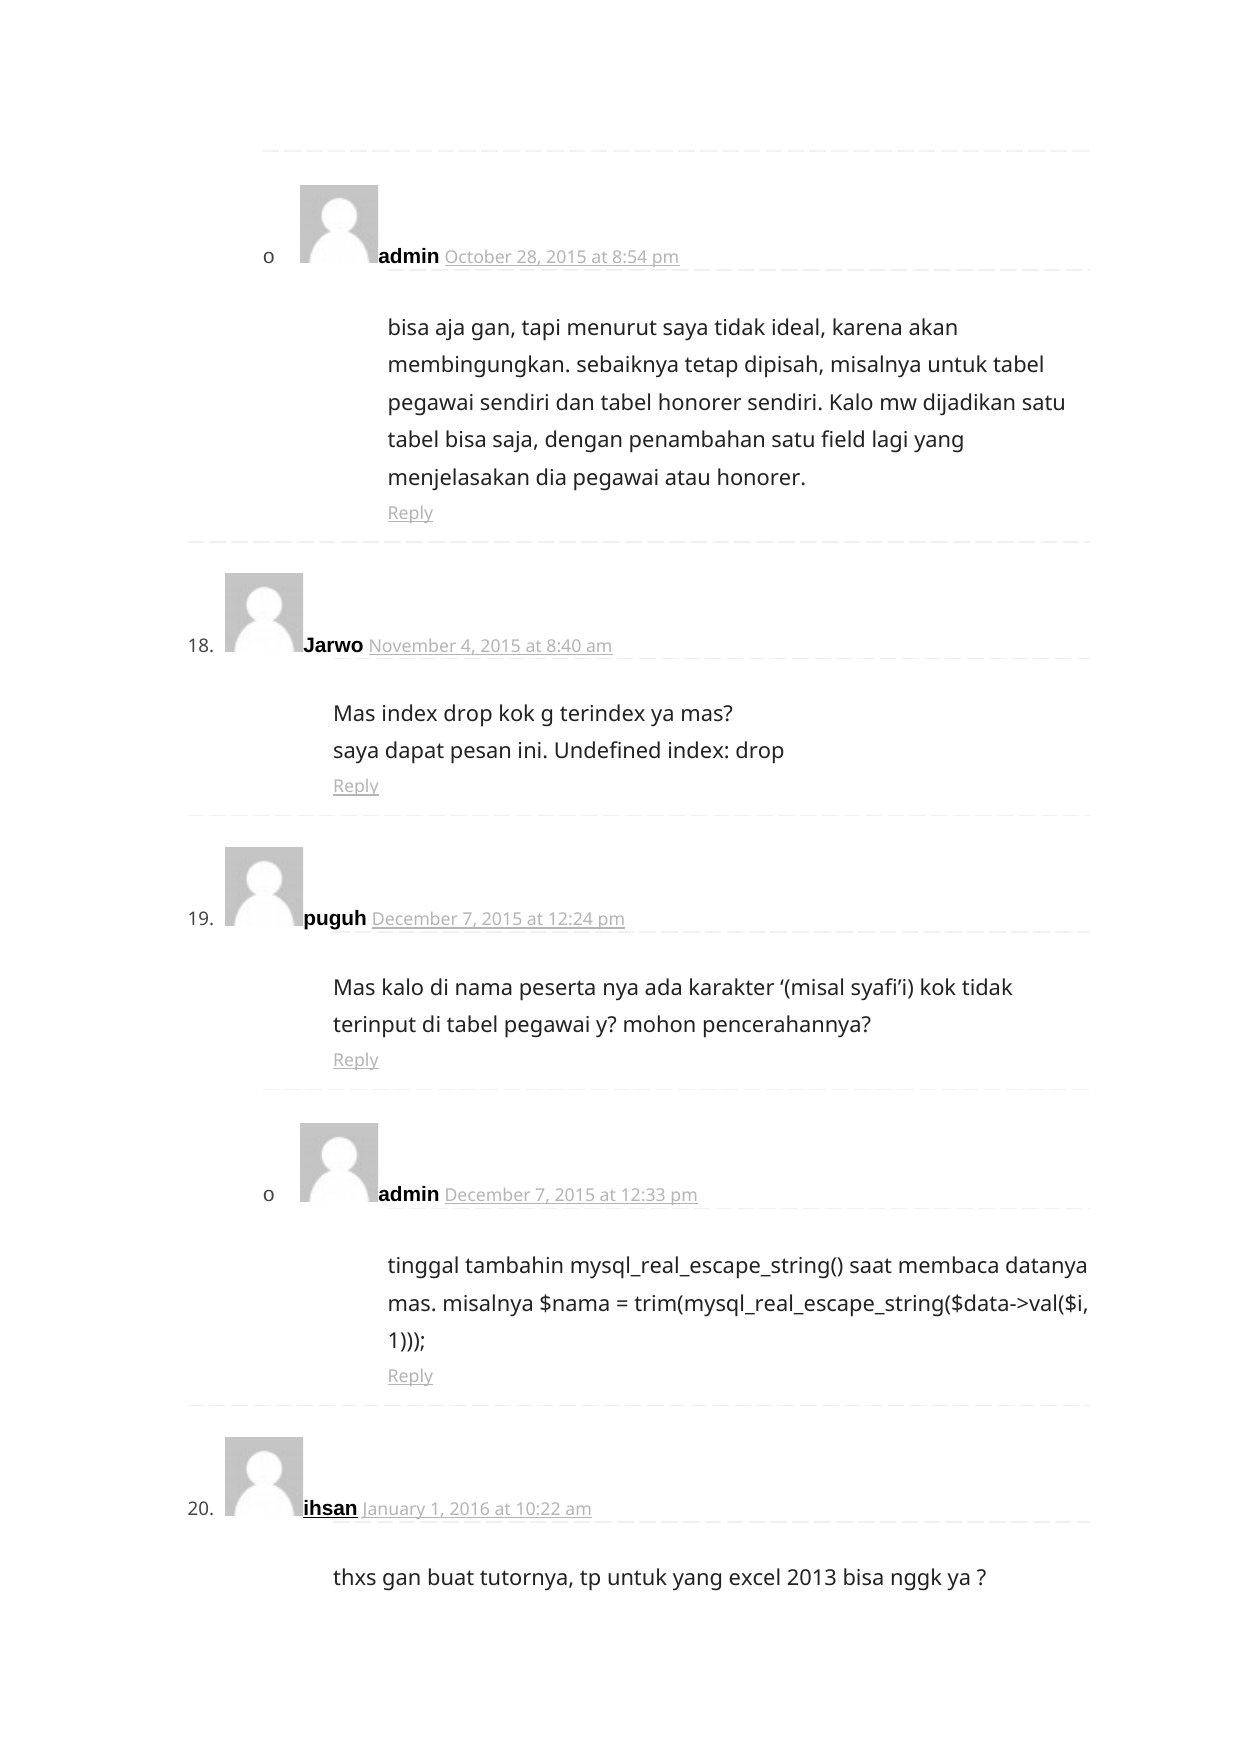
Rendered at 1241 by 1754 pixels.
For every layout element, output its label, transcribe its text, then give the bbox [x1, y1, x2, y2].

list Jarwo November 4, 2015 at 8:40 am [187, 541, 1090, 657]
text Reply [387, 1320, 1090, 1388]
text Reply [333, 732, 1090, 798]
picture [225, 1437, 304, 1516]
text Reply [333, 1006, 1090, 1072]
text Reply [387, 457, 1090, 524]
text bisa aja gan, tapi menurut saya tidak ideal, karena akan membingungkan. sebaiknya tetap dipisah, misalnya untuk tabel pegawai sendiri dan tabel honorer sendiri. Kalo mw dijadikan satu tabel bisa saja, dengan penambahan satu field lagi yang menjelasakan dia pegawai atau honorer. [387, 269, 1090, 457]
text thxs gan buat tutornya, tp untuk yang excel 2013 bisa nggk ya ? [333, 1521, 1090, 1591]
list ihsan January 1, 2016 at 10:22 am [187, 1404, 1090, 1521]
picture [300, 1123, 379, 1202]
list admin October 28, 2015 at 8:54 pm [262, 150, 1090, 269]
picture [225, 573, 304, 652]
picture [225, 847, 304, 926]
list admin December 7, 2015 at 12:33 pm [262, 1088, 1090, 1208]
text Mas kalo di nama peserta nya ada karakter ‘(misal syafi’i) kok tidak terinput di tabel pegawai y? mohon pencerahannya? [333, 931, 1090, 1006]
picture [300, 185, 379, 263]
list puguh December 7, 2015 at 12:24 pm [187, 815, 1090, 931]
text Mas index drop kok g terindex ya mas? saya dapat pesan ini. Undefined index: drop [333, 657, 1090, 732]
text tinggal tambahin mysql_real_escape_string() saat membaca datanya mas. misalnya $nama = trim(mysql_real_escape_string($data->val($i, 1))); [387, 1208, 1090, 1320]
